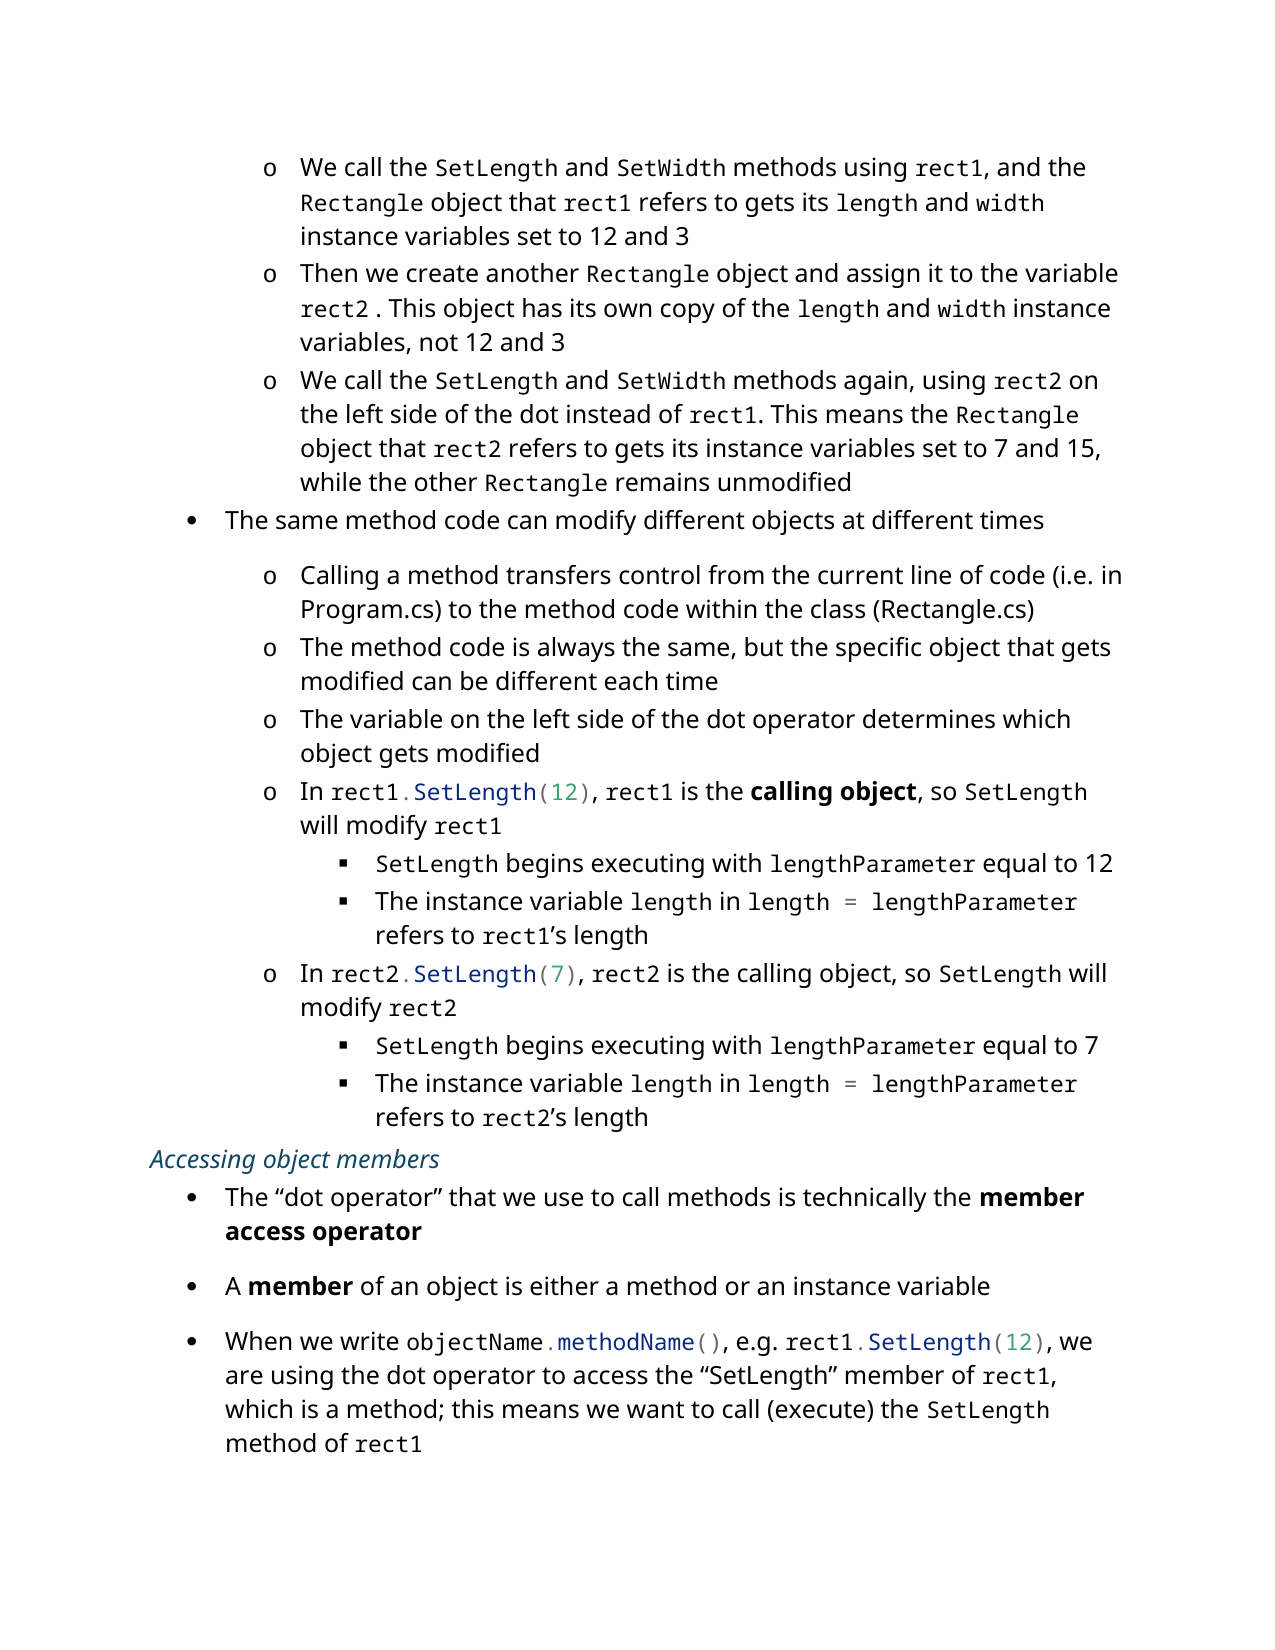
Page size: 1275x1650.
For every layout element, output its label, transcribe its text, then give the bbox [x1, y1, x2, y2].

subtitle Accessing object members [150, 1142, 1125, 1176]
list The variable on the left side of the dot operator determines which object gets modified [262, 702, 1125, 770]
list SetLength begins executing with lengthParameter equal to 7 [337, 1027, 1125, 1062]
list We call the SetLength and SetWidth methods using rect1, and the Rectangle object that rect1 refers to gets its length and width instance variables set to 12 and 3 [262, 150, 1125, 252]
list In rect1.SetLength(12), rect1 is the calling object, so SetLength will modify rect1 [262, 774, 1125, 842]
list SetLength begins executing with lengthParameter equal to 12 [337, 846, 1125, 880]
list The method code is always the same, but the specific object that gets modified can be different each time [262, 629, 1125, 698]
list A member of an object is either a method or an instance variable [187, 1269, 1125, 1303]
list We call the SetLength and SetWidth methods again, using rect2 on the left side of the dot instead of rect1. This means the Rectangle object that rect2 refers to gets its instance variables set to 7 and 15, while the other Rectangle remains unmodified [262, 362, 1125, 499]
list The instance variable length in length = lengthParameter refers to rect2’s length [337, 1065, 1125, 1133]
list The same method code can modify different objects at different times [187, 502, 1125, 537]
list In rect2.SetLength(7), rect2 is the calling object, so SetLength will modify rect2 [262, 955, 1125, 1024]
list Calling a method transfers control from the current line of code (i.e. in Program.cs) to the method code within the class (Rectangle.cs) [262, 557, 1125, 626]
list The instance variable length in length = lengthParameter refers to rect1’s length [337, 883, 1125, 952]
list Then we create another Rectangle object and assign it to the variable rect2 . This object has its own copy of the length and width instance variables, not 12 and 3 [262, 256, 1125, 358]
list When we write objectName.methodName(), e.g. rect1.SetLength(12), we are using the dot operator to access the “SetLength” member of rect1, which is a method; this means we want to call (execute) the SetLength method of rect1 [187, 1324, 1125, 1460]
list The “dot operator” that we use to call methods is technically the member access operator [187, 1180, 1125, 1248]
